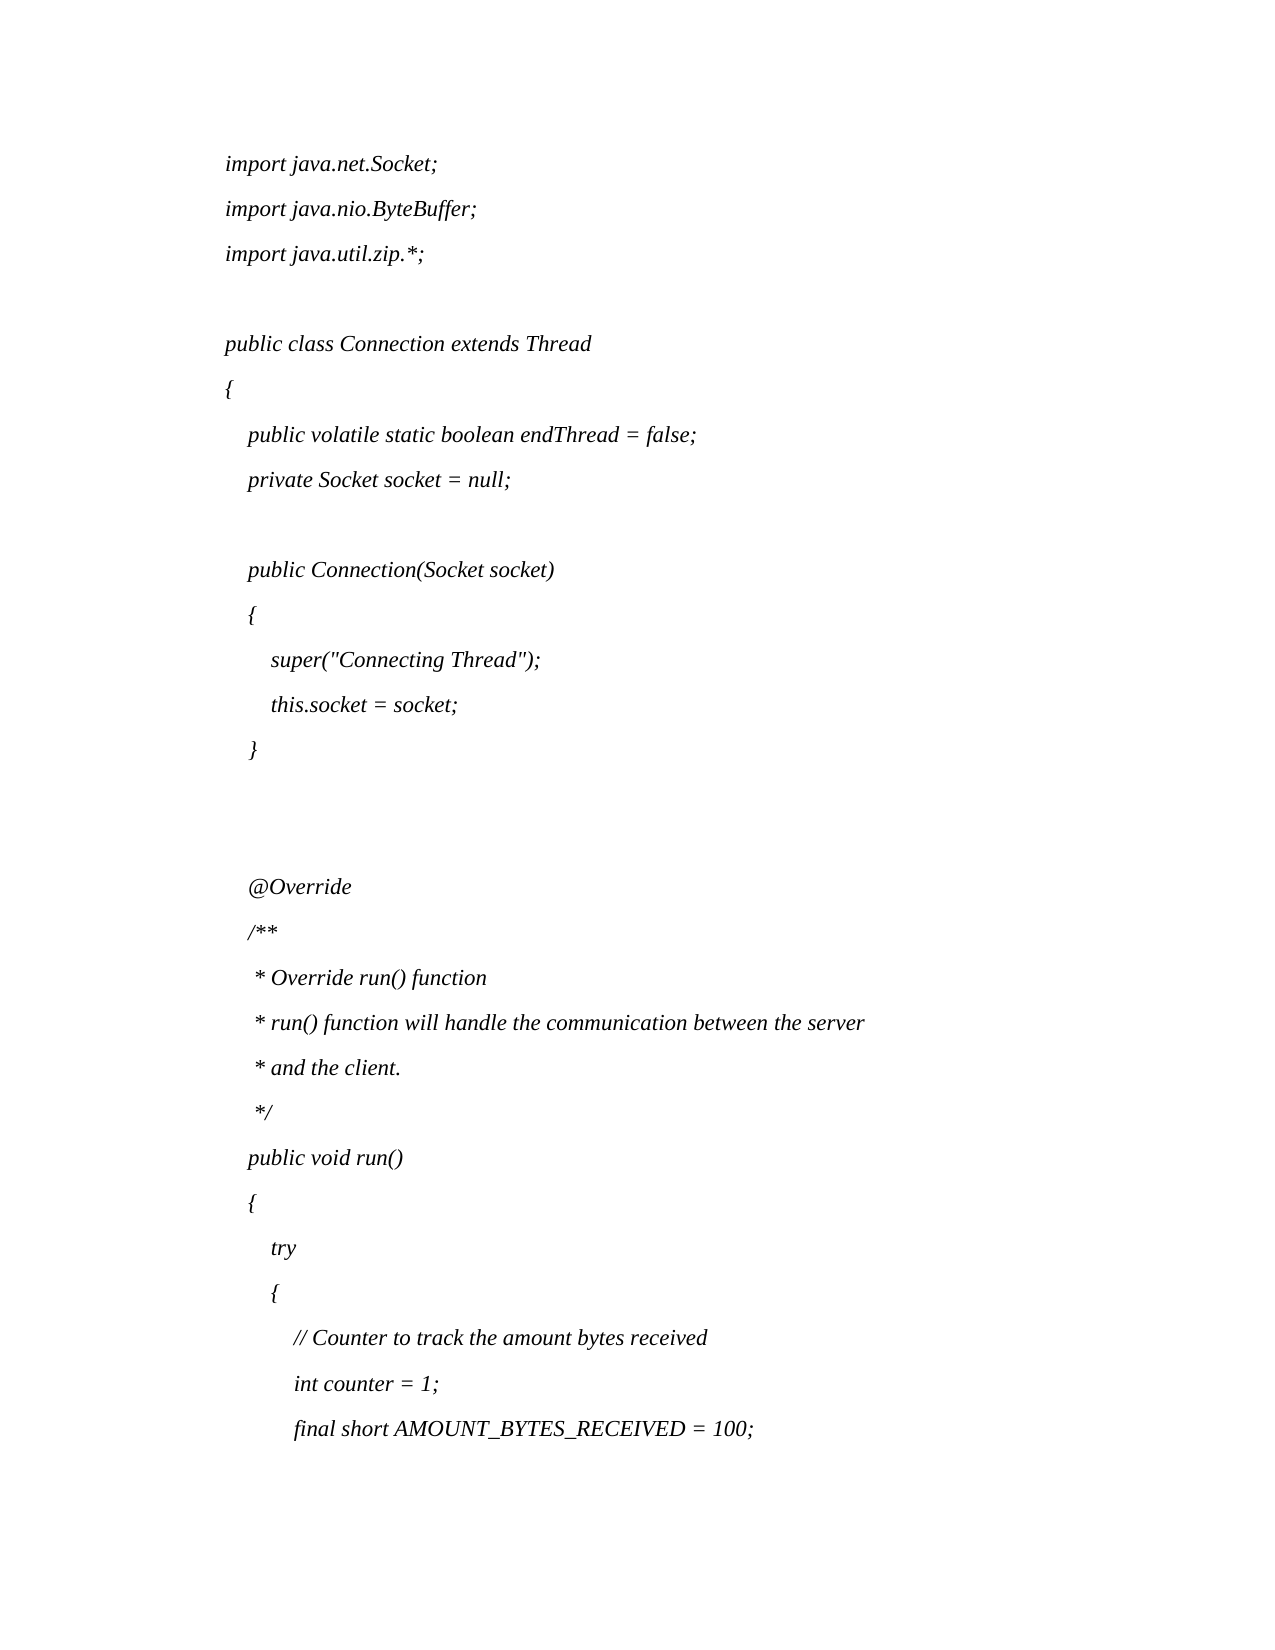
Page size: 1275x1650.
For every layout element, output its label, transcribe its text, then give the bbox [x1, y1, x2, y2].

text /** [225, 918, 1125, 945]
text */ [225, 1099, 1125, 1125]
text import java.net.Socket; [225, 150, 1125, 176]
text this.socket = socket; [225, 691, 1125, 718]
text { [225, 1189, 1125, 1216]
text { [225, 1279, 1125, 1306]
text try [225, 1234, 1125, 1261]
text } [225, 736, 1125, 763]
text super("Connecting Thread"); [225, 646, 1125, 672]
text public class Connection extends Thread [225, 330, 1125, 357]
text private Socket socket = null; [225, 466, 1125, 492]
text * Override run() function [225, 964, 1125, 990]
text * and the client. [225, 1054, 1125, 1080]
text { [225, 601, 1125, 627]
text import java.util.zip.*; [225, 240, 1125, 267]
text public void run() [225, 1144, 1125, 1170]
text import java.nio.ByteBuffer; [225, 195, 1125, 221]
text // Counter to track the amount bytes received [225, 1324, 1125, 1351]
text { [225, 376, 1125, 402]
text @Override [225, 873, 1125, 900]
text int counter = 1; [225, 1369, 1125, 1396]
text public volatile static boolean endThread = false; [225, 421, 1125, 447]
text final short AMOUNT_BYTES_RECEIVED = 100; [225, 1415, 1125, 1441]
text public Connection(Socket socket) [225, 556, 1125, 582]
text * run() function will handle the communication between the server [225, 1009, 1125, 1035]
